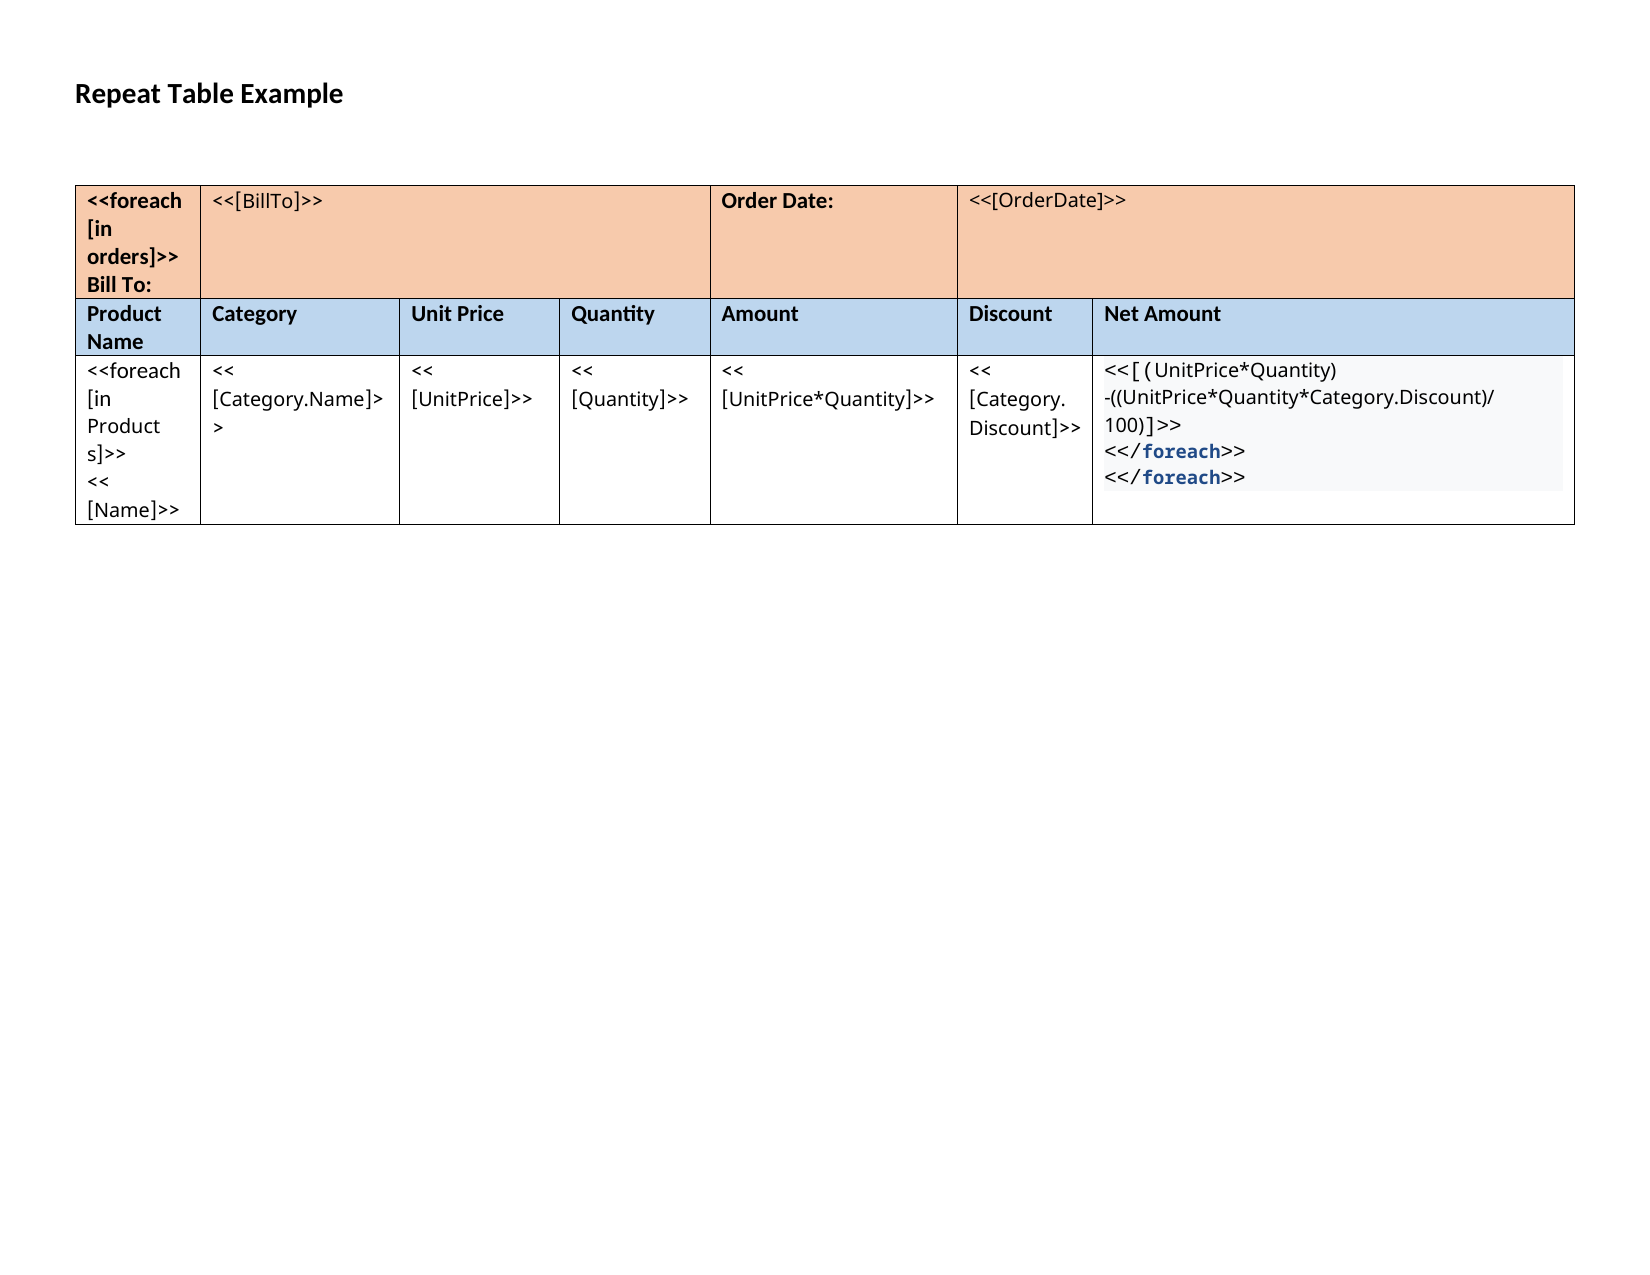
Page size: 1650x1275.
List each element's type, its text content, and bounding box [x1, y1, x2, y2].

table_header <<foreach [in orders]>>Bill To: [76, 186, 200, 298]
table_cell Product Name [76, 299, 200, 355]
table_cell <<[Category.Name]>> [201, 356, 399, 524]
table_header Order Date: [711, 186, 957, 298]
table_cell Discount [958, 299, 1092, 355]
table_cell <<[UnitPrice]>> [400, 356, 559, 524]
table_cell <<[UnitPrice*Quantity]>> [711, 356, 957, 524]
table_cell Quantity [560, 299, 710, 355]
table_cell <<[Quantity]>> [560, 356, 710, 524]
table_cell Amount [711, 299, 957, 355]
table_cell Category [201, 299, 399, 355]
table_cell <<[Category. Discount]>> [958, 356, 1092, 524]
table_cell <<foreach [in Products]>> <<[Name]>> [76, 356, 200, 524]
text Repeat Table Example [75, 75, 1575, 111]
table_cell Unit Price [400, 299, 559, 355]
table_cell Net Amount [1093, 299, 1574, 355]
table_header <<[BillTo]>> [201, 186, 710, 298]
table_header <<[OrderDate]>> [958, 186, 1574, 298]
table_cell <<[(UnitPrice*Quantity) -((UnitPrice*Quantity*Category.Discount)/100)]>> <</foreach>> <</foreach>> [1093, 356, 1574, 524]
